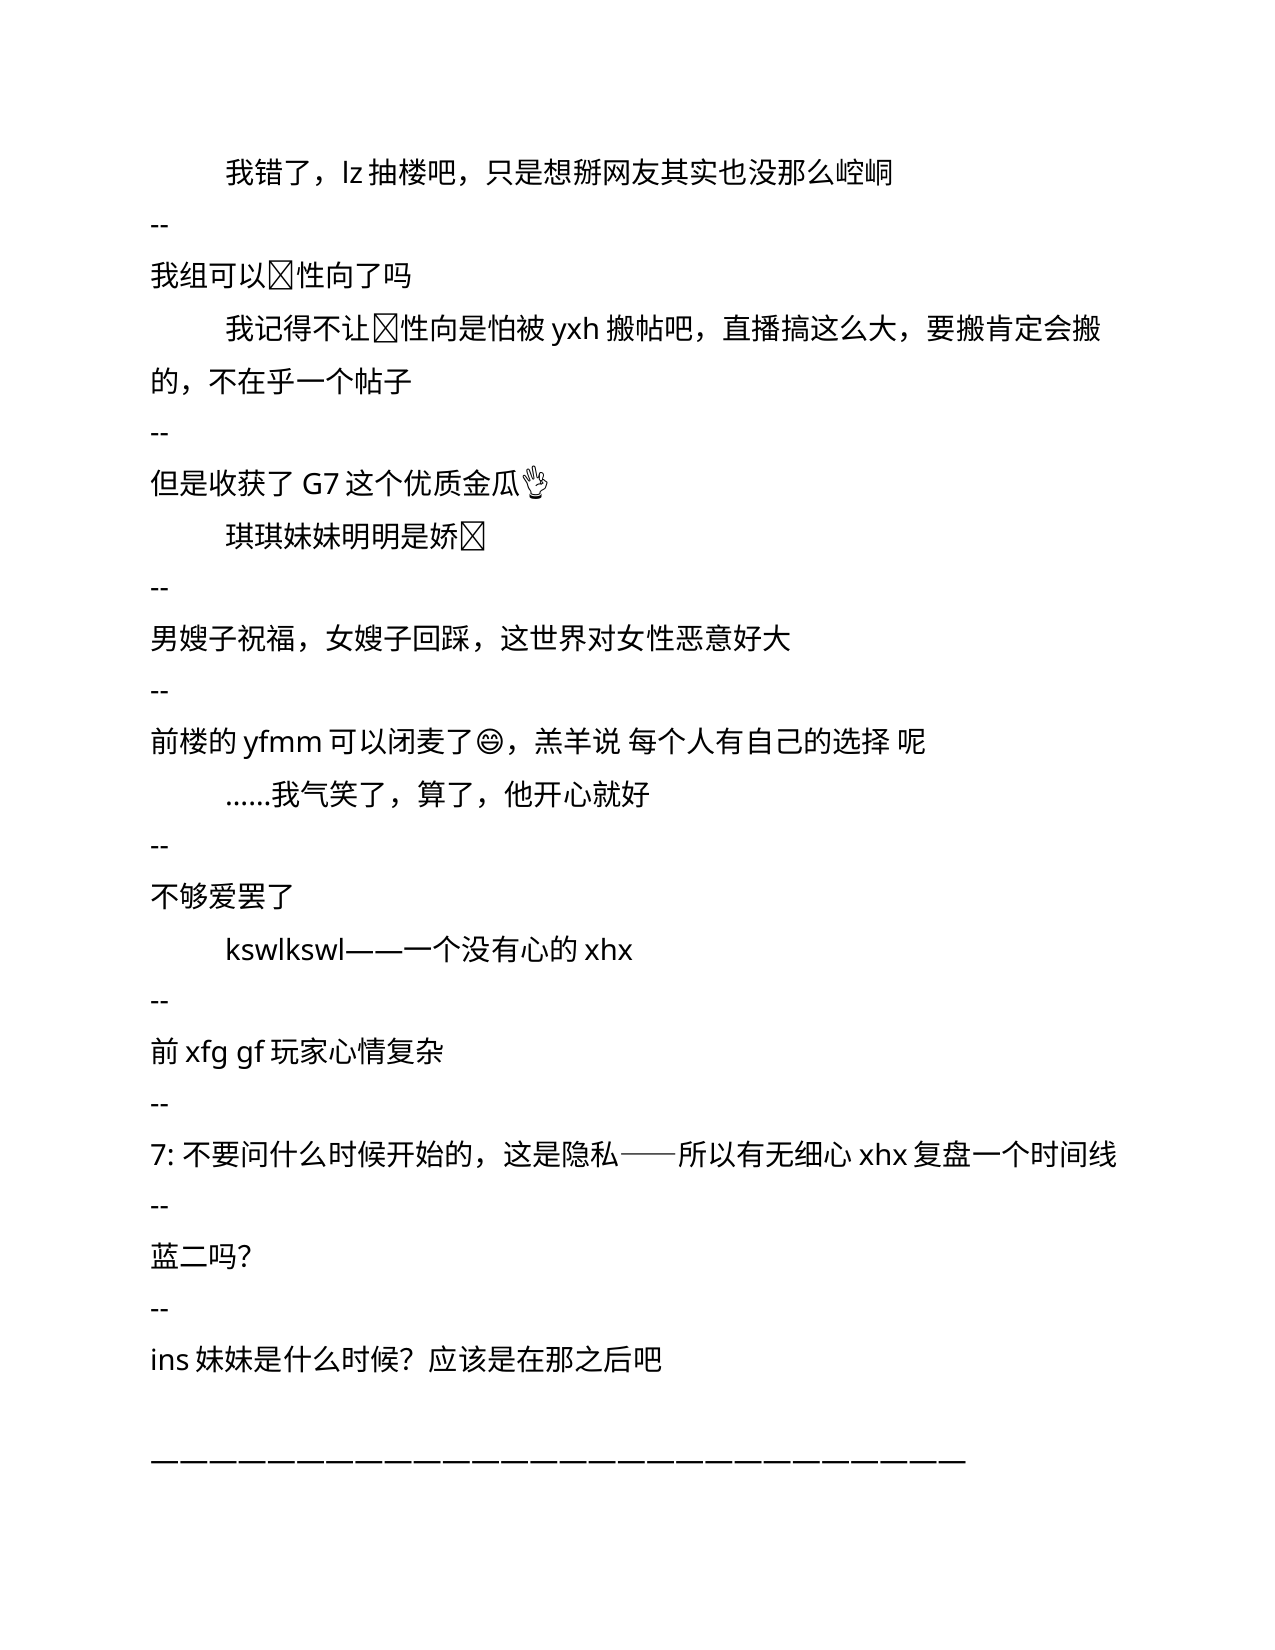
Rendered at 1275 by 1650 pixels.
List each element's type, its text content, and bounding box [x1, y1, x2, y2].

text -- [150, 979, 1125, 1019]
text ins妹妹是什么时候？应该是在那之后吧 [150, 1336, 1125, 1379]
text -- [150, 669, 1125, 708]
text 不够爱罢了 [150, 874, 1125, 916]
text 男嫂子祝福，女嫂子回踩，这世界对女性恶意好大🙂️ [150, 616, 1125, 658]
text -- [150, 566, 1125, 606]
text ……我气笑了，算了，他开心就好 [150, 771, 1125, 814]
text 但是收获了G7这个优质金瓜👌 [150, 461, 1125, 503]
text 琪琪妹妹明明是娇🌸 [150, 513, 1125, 556]
text kswlkswl——一个没有心的xhx [150, 927, 1125, 969]
text 蓝二吗？ [150, 1234, 1125, 1276]
text -- [150, 824, 1125, 864]
text -- [150, 203, 1125, 243]
text -- [150, 1082, 1125, 1122]
text -- [150, 411, 1125, 451]
text -- [150, 1184, 1125, 1224]
text 前xfg gf玩家心情复杂 [150, 1029, 1125, 1071]
text ———————————————————————————— [150, 1439, 1125, 1479]
text 前楼的yfmm可以闭麦了😄，羔羊说 每个人有自己的选择 呢 [150, 718, 1125, 761]
text 我错了，lz抽楼吧，只是想掰网友其实也没那么崆峒 [150, 150, 1125, 192]
text 我记得不让🍑性向是怕被yxh搬帖吧，直播搞这么大，要搬肯定会搬的，不在乎一个帖子 [150, 305, 1125, 401]
text 我组可以🍑性向了吗 [150, 252, 1125, 295]
text 7: 不要问什么时候开始的，这是隐私——所以有无细心xhx复盘一个时间线 [150, 1132, 1125, 1174]
text -- [150, 1287, 1125, 1327]
